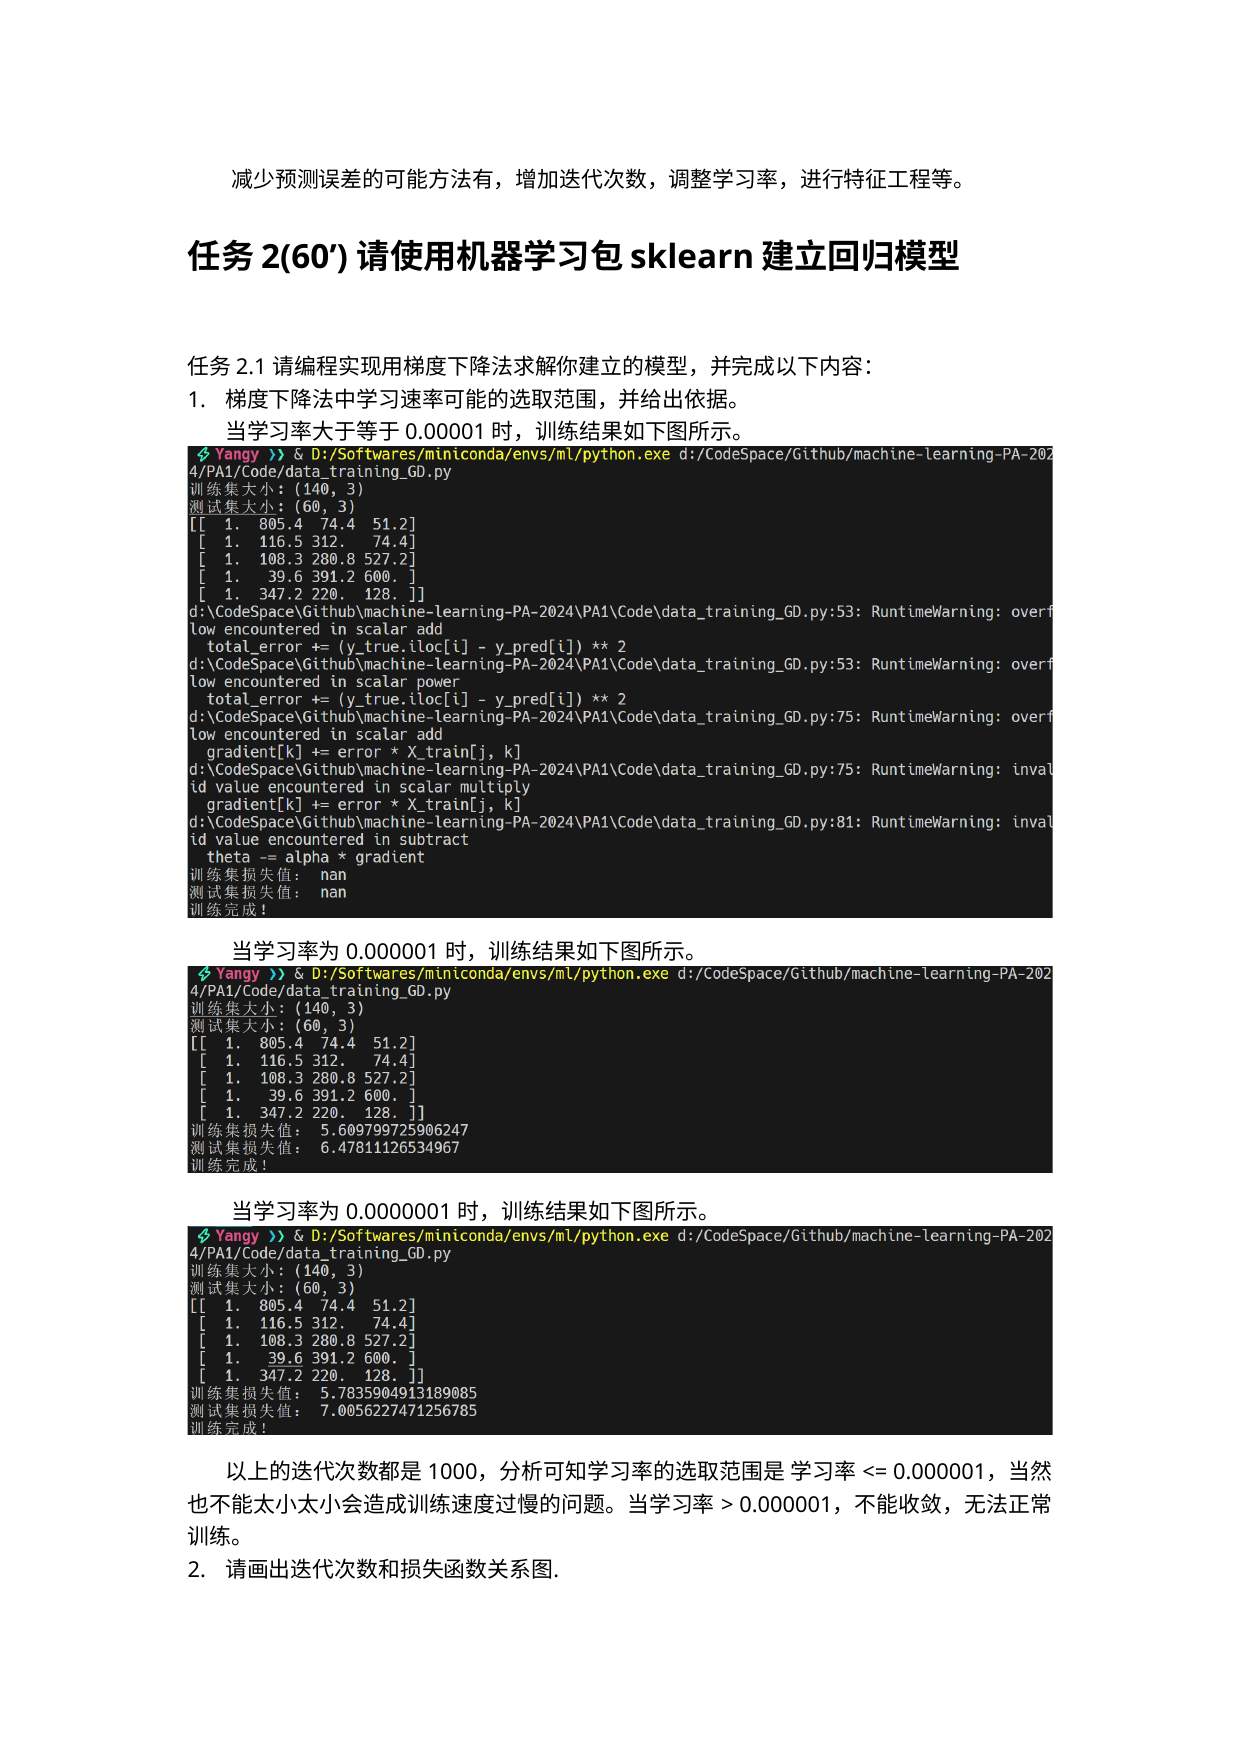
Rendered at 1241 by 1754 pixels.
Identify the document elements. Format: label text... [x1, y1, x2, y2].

subtitle 任务2(60’) 请使用机器学习包sklearn建立回归模型 [187, 222, 1053, 287]
list 请画出迭代次数和损失函数关系图. [187, 1551, 1053, 1584]
text 任务2.1 请编程实现用梯度下降法求解你建立的模型，并完成以下内容： [187, 349, 1053, 381]
picture [187, 966, 1053, 1173]
text 减少预测误差的可能方法有，增加迭代次数，调整学习率，进行特征工程等。 [187, 162, 1053, 194]
text 当学习率大于等于 0.00001 时，训练结果如下图所示。 [187, 414, 1053, 446]
list 梯度下降法中学习速率可能的选取范围，并给出依据。 [187, 381, 1053, 414]
text 当学习率为 0.000001 时，训练结果如下图所示。 [187, 934, 1053, 966]
text 以上的迭代次数都是1000，分析可知学习率的选取范围是 学习率 <= 0.000001，当然也不能太小太小会造成训练速度过慢的问题。当学习率 > 0.000001，不能收敛，无法正常训练。 [187, 1454, 1053, 1551]
picture [187, 1226, 1053, 1435]
picture [187, 446, 1053, 918]
text 当学习率为 0.0000001 时，训练结果如下图所示。 [187, 1194, 1053, 1226]
